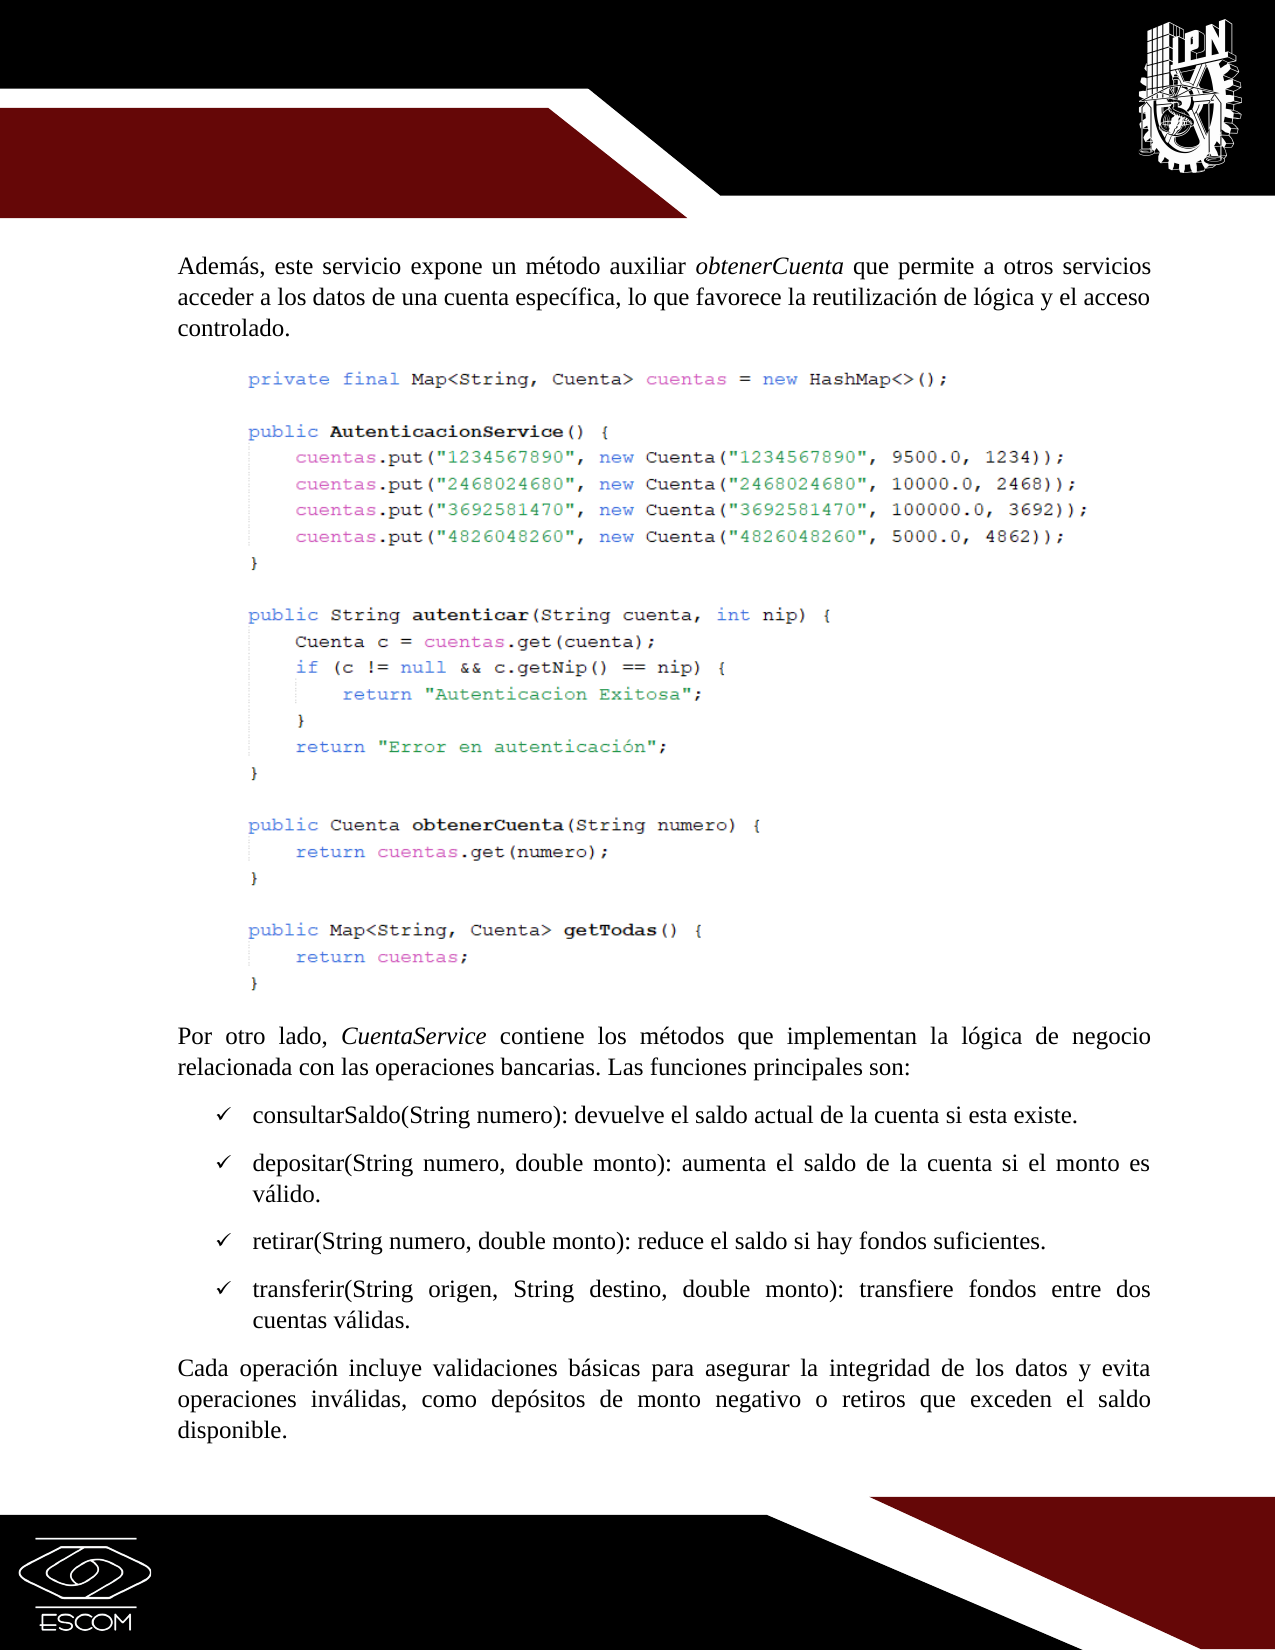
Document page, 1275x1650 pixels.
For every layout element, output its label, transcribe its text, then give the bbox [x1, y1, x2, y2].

list retirar(String numero, double monto): reduce el saldo si hay fondos suficientes. [215, 1226, 1152, 1255]
text Cada operación incluye validaciones básicas para asegurar la integridad de los datos y evita operaciones inválidas, como depósitos de monto negativo o retiros que exceden el saldo disponible. [177, 1353, 1152, 1444]
list depositar(String numero, double monto): aumenta el saldo de la cuenta si el monto es válido. [215, 1148, 1152, 1207]
picture [1138, 19, 1242, 173]
text Además, este servicio expone un método auxiliar obtenerCuenta que permite a otros servicios acceder a los datos de una cuenta específica, lo que favorece la reutilización de lógica y el acceso controlado. [177, 251, 1152, 342]
text Por otro lado, CuentaService contiene los métodos que implementan la lógica de negocio relacionada con las operaciones bancarias. Las funciones principales son: [177, 1021, 1152, 1081]
picture [18, 1535, 152, 1631]
list transferir(String origen, String destino, double monto): transfiere fondos entre dos cuentas válidas. [215, 1274, 1152, 1334]
picture [238, 360, 1091, 1002]
list consultarSaldo(String numero): devuelve el saldo actual de la cuenta si esta existe. [215, 1100, 1152, 1129]
